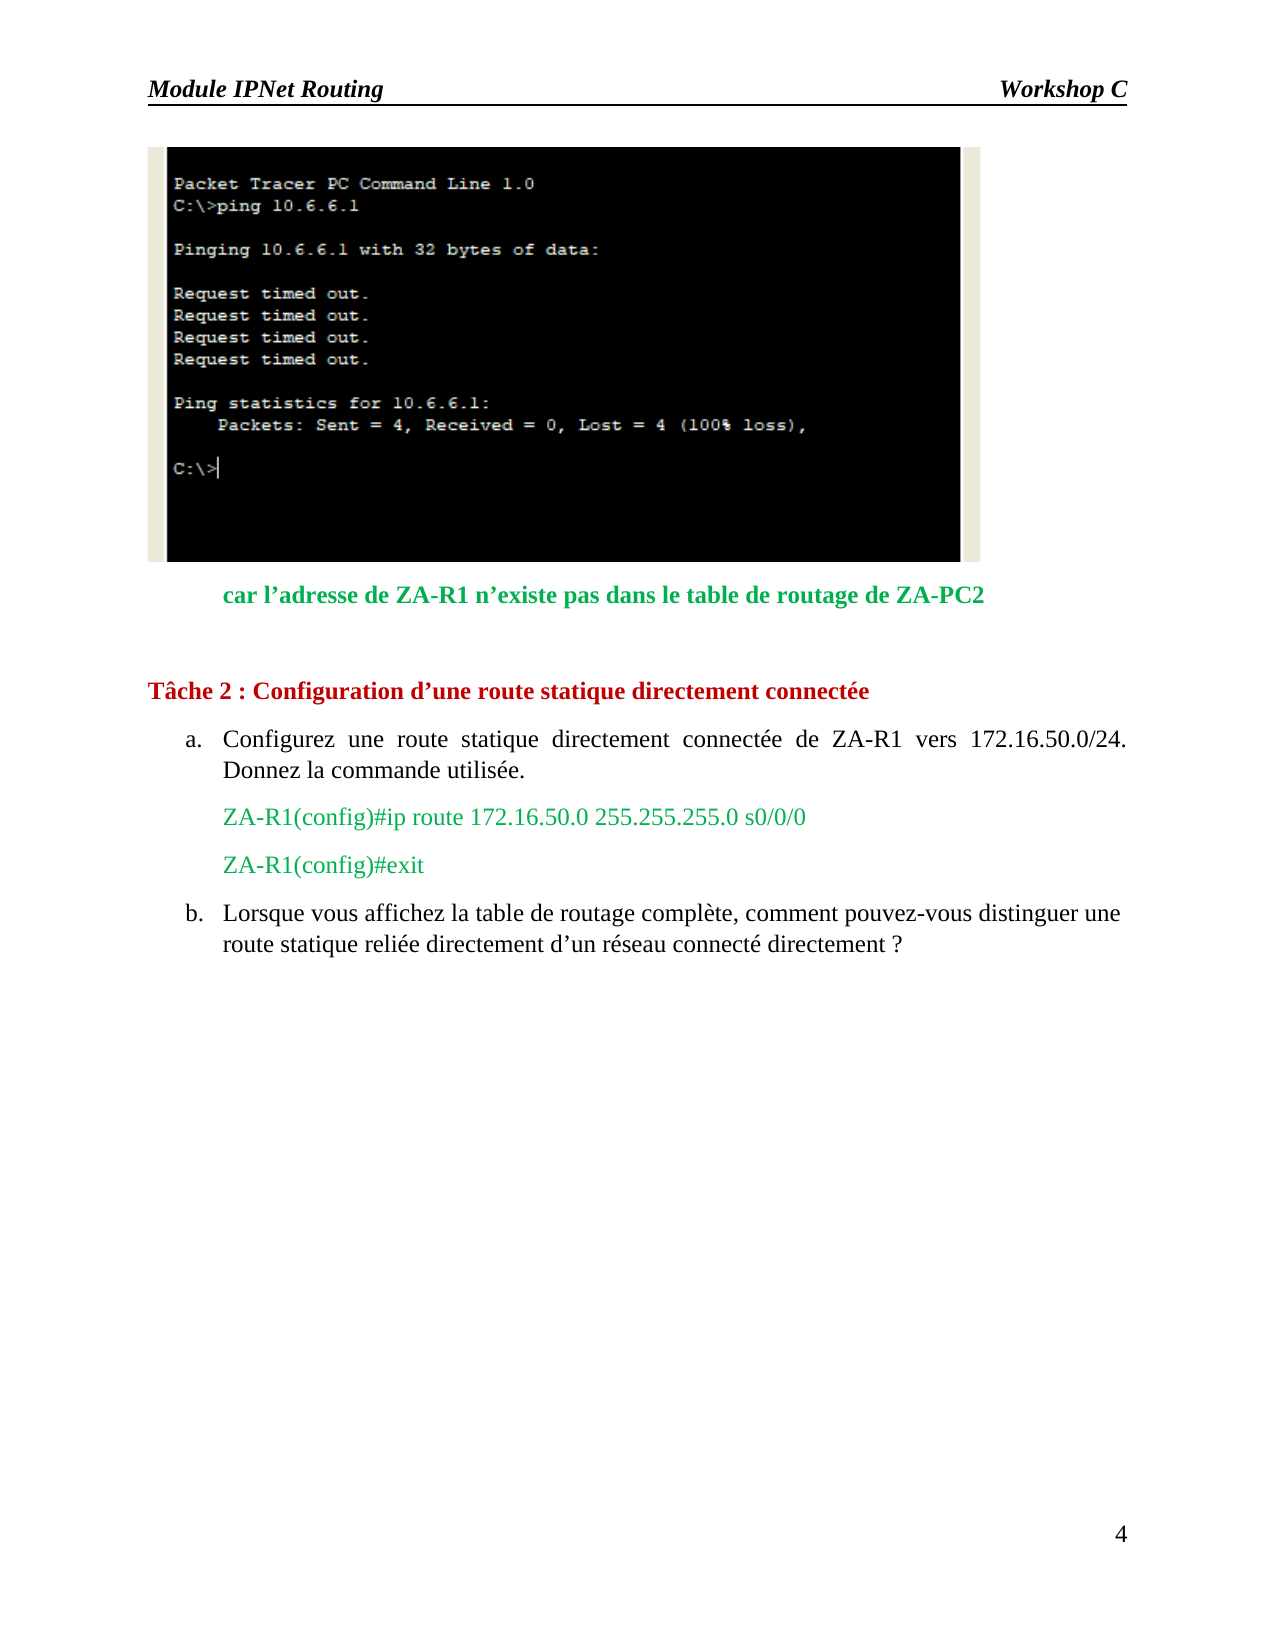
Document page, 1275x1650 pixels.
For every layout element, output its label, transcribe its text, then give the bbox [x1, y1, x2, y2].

text ZA-R1(config)#ip route 172.16.50.0 255.255.255.0 s0/0/0 [223, 802, 1127, 831]
list Configurez une route statique directement connectée de ZA-R1 vers 172.16.50.0/24. Donnez la commande utilisée. [185, 724, 1127, 783]
text car l’adresse de ZA-R1 n’existe pas dans le table de routage de ZA-PC2 [223, 581, 1127, 609]
picture [147, 147, 981, 562]
text Tâche 2 : Configuration d’une route statique directement connectée [148, 676, 1127, 705]
list Lorsque vous affichez la table de routage complète, comment pouvez-vous distinguer une route statique reliée directement d’un réseau connecté directement ? [185, 898, 1127, 958]
text ZA-R1(config)#exit [223, 850, 1127, 879]
